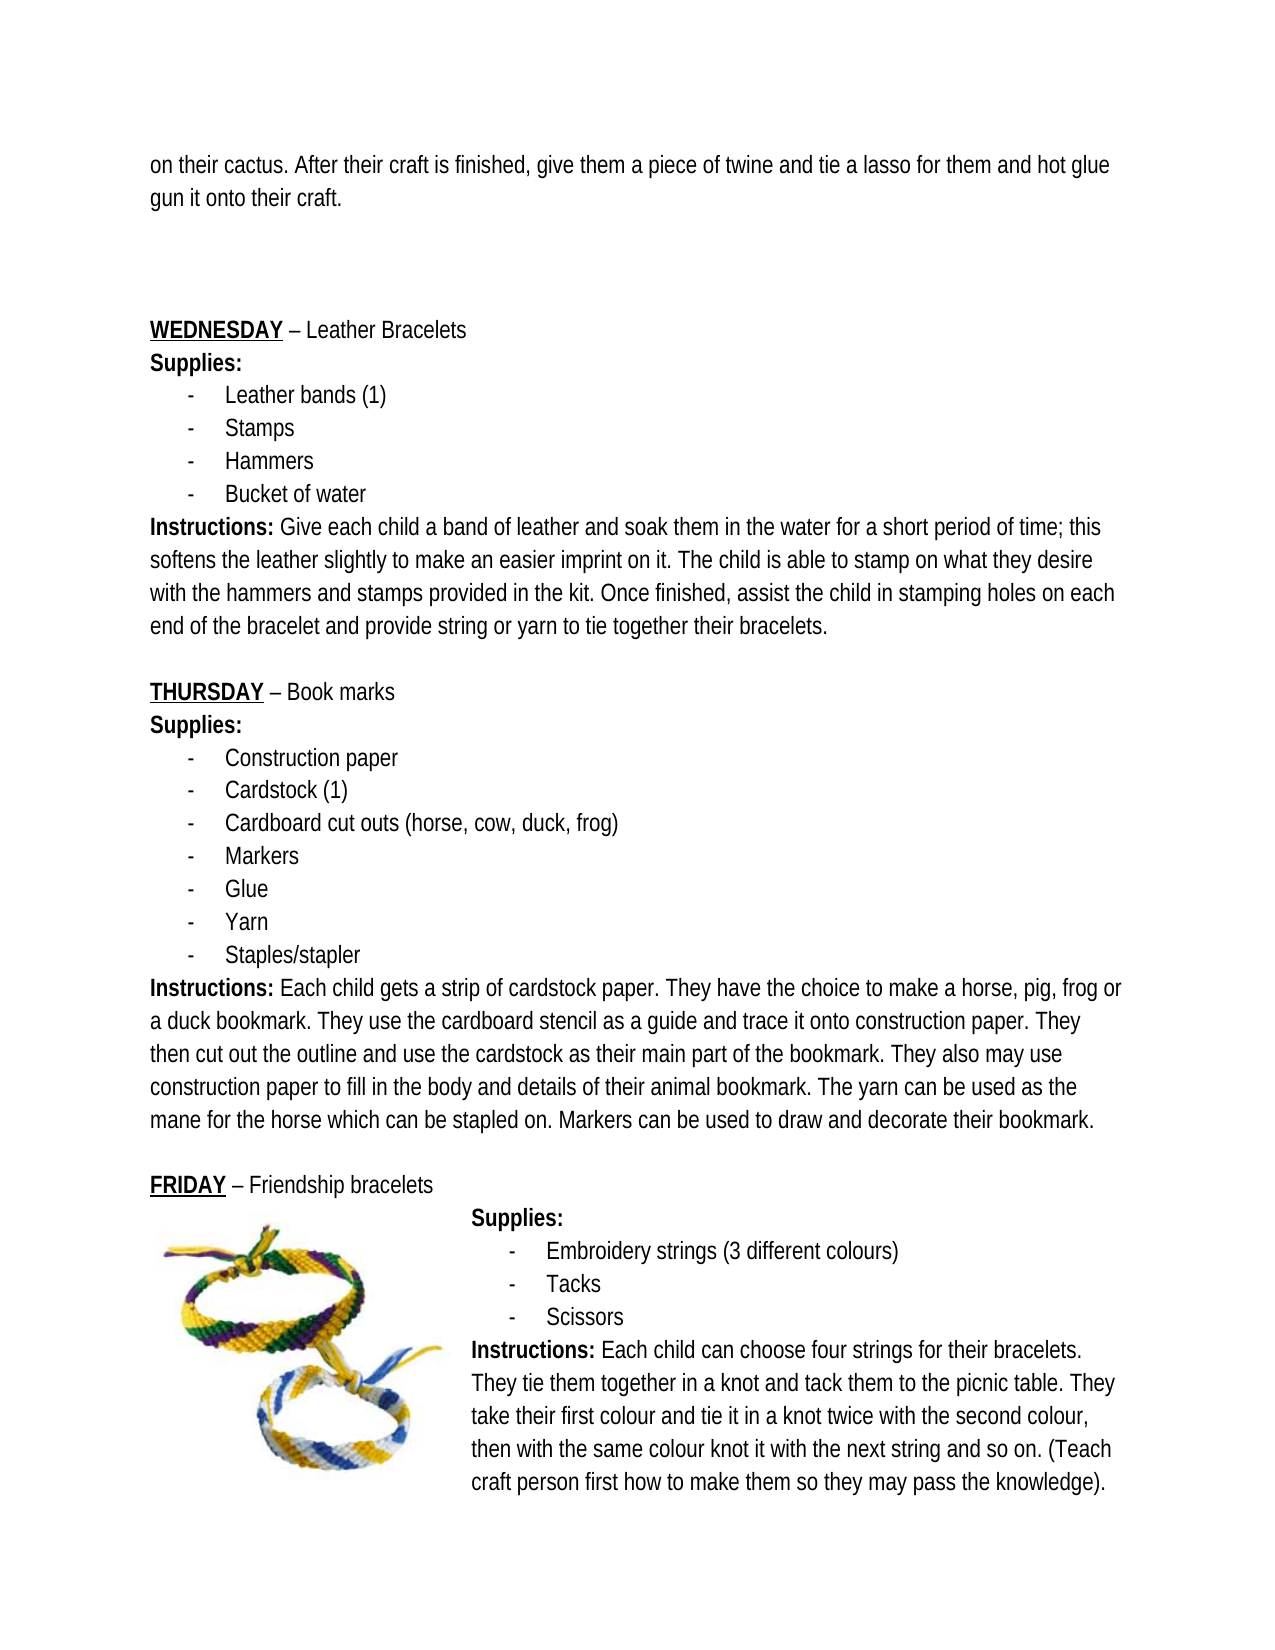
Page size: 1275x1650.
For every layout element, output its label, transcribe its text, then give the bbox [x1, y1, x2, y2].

list Glue [187, 874, 1125, 903]
list Cardstock (1) [187, 775, 1125, 804]
list Staples/stapler [187, 940, 1125, 969]
list Markers [187, 841, 1125, 870]
text FRIDAY – Friendship bracelets [150, 1170, 1125, 1199]
list Yarn [187, 907, 1125, 936]
list Leather bands (1) [187, 380, 1125, 409]
text Instructions: Each child can choose four strings for their bracelets. They tie them together in a knot and tack them to the picnic table. They take their first colour and tie it in a knot twice with the second colour, then with the same colour knot it with the next string and so on. (Teach craft person first how to make them so they may pass the knowledge). [150, 1335, 1125, 1495]
text Instructions: Each child gets a strip of cardstock paper. They have the choice to make a horse, pig, frog or a duck bookmark. They use the cardboard stencil as a guide and trace it onto construction paper. They then cut out the outline and use the cardstock as their main part of the bookmark. They also may use construction paper to fill in the body and details of their animal bookmark. The yarn can be used as the mane for the horse which can be stapled on. Markers can be used to draw and decorate their bookmark. [150, 973, 1125, 1133]
list Tacks [453, 1269, 1125, 1298]
list Scissors [453, 1302, 1125, 1331]
text THURSDAY – Book marks [150, 677, 1125, 705]
list Bucket of water [187, 479, 1125, 508]
list Stamps [187, 413, 1125, 442]
text Supplies: [150, 347, 1125, 376]
picture [156, 1213, 453, 1480]
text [150, 150, 1125, 212]
list Hammers [187, 446, 1125, 475]
list Cardboard cut outs (horse, cow, duck, frog) [187, 808, 1125, 837]
text Supplies: [150, 709, 1125, 738]
list Embroidery strings (3 different colours) [453, 1236, 1125, 1265]
list Construction paper [187, 742, 1125, 771]
text Instructions: Give each child a band of leather and soak them in the water for a short period of time; this softens the leather slightly to make an easier imprint on it. The child is able to stamp on what they desire with the hammers and stamps provided in the kit. Once finished, assist the child in stamping holes on each end of the bracelet and provide string or yarn to tie together their bracelets. [150, 512, 1125, 639]
text WEDNESDAY – Leather Bracelets [150, 314, 1125, 343]
text Supplies: [150, 1203, 1125, 1232]
